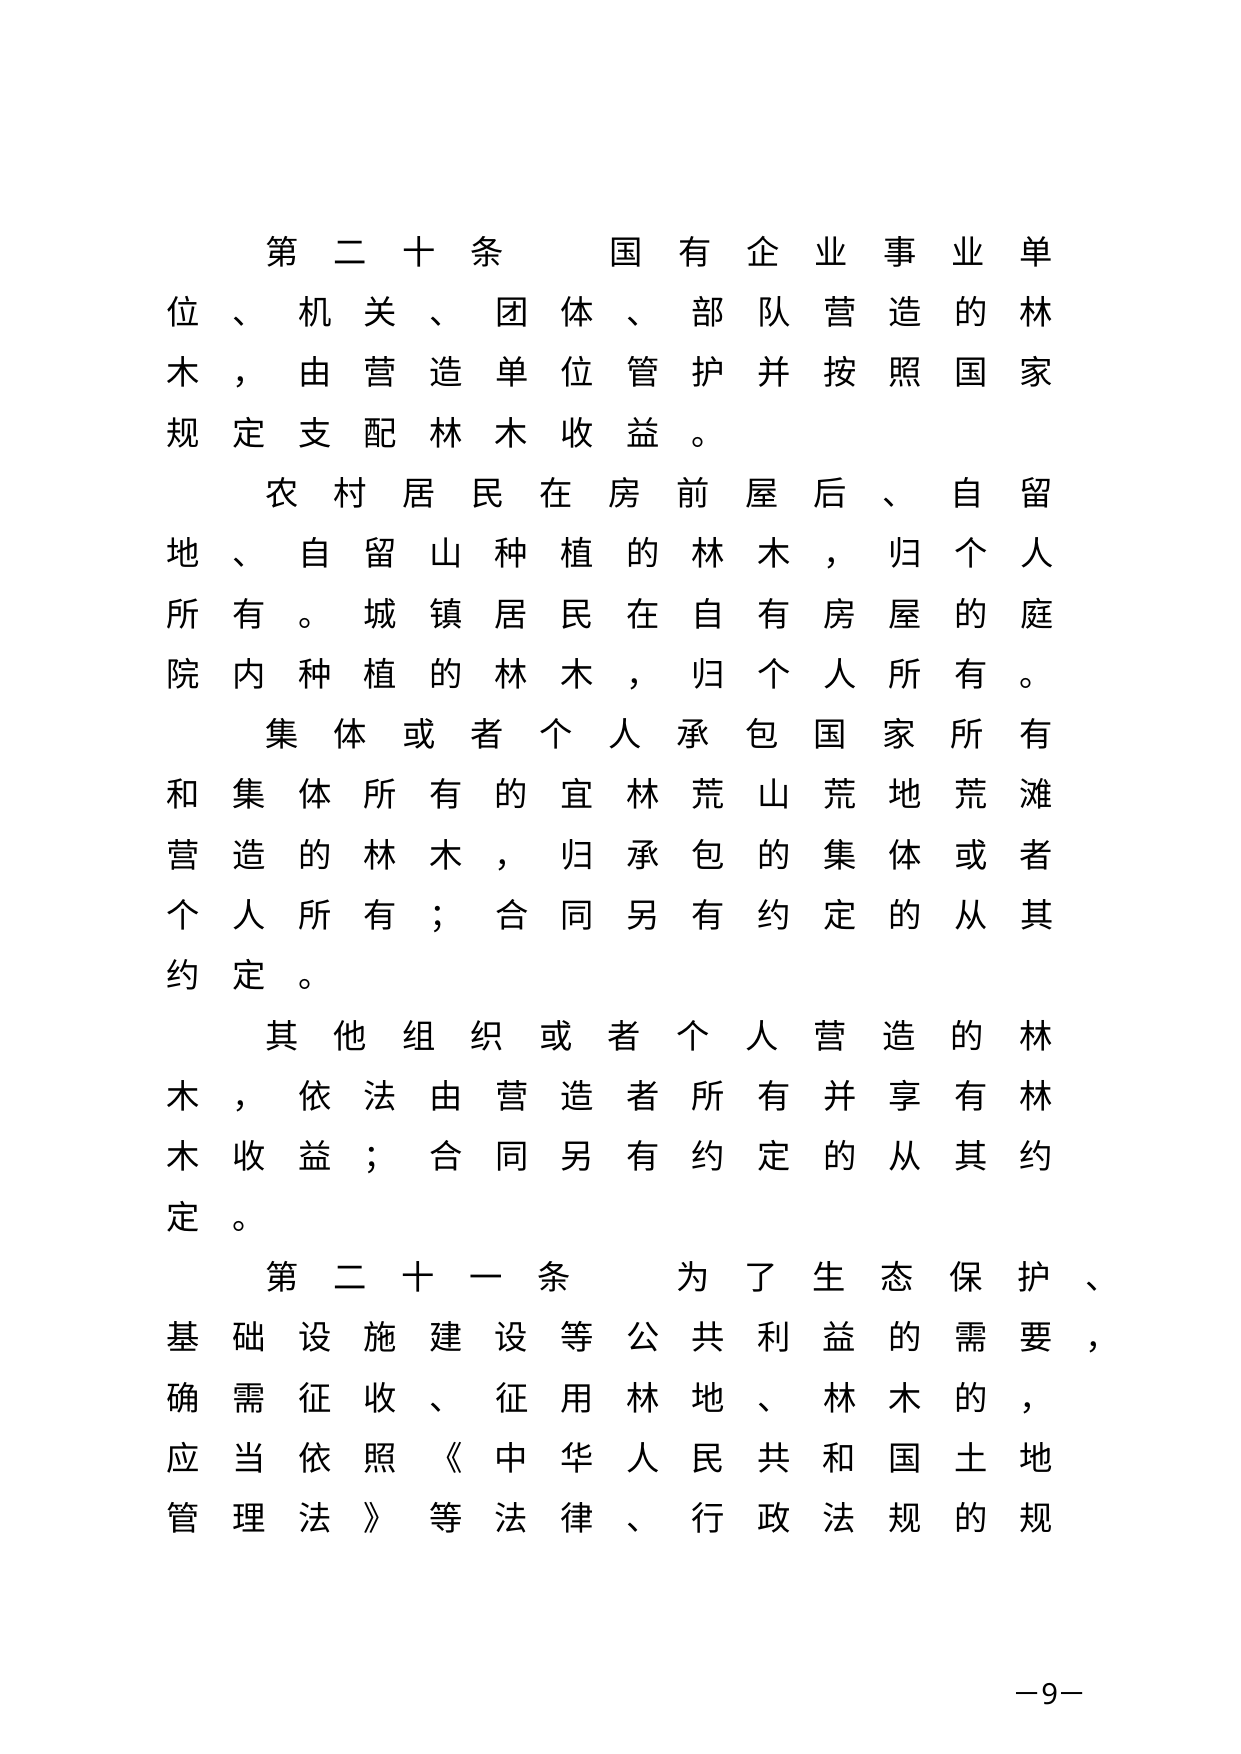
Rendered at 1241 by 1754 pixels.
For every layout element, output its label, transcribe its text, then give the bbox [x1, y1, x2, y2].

text 其他组织或者个人营造的林木，依法由营造者所有并享有林木收益；合同另有约定的从其约定。 [167, 1003, 1085, 1245]
text 第二十条 国有企业事业单位、机关、团体、部队营造的林木，由营造单位管护并按照国家规定支配林木收益。 [167, 219, 1085, 461]
text 农村居民在房前屋后、自留地、自留山种植的林木，归个人所有。城镇居民在自有房屋的庭院内种植的林木，归个人所有。 [167, 461, 1085, 702]
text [167, 1245, 1085, 1546]
text 集体或者个人承包国家所有和集体所有的宜林荒山荒地荒滩营造的林木，归承包的集体或者个人所有；合同另有约定的从其约定。 [167, 702, 1085, 1003]
